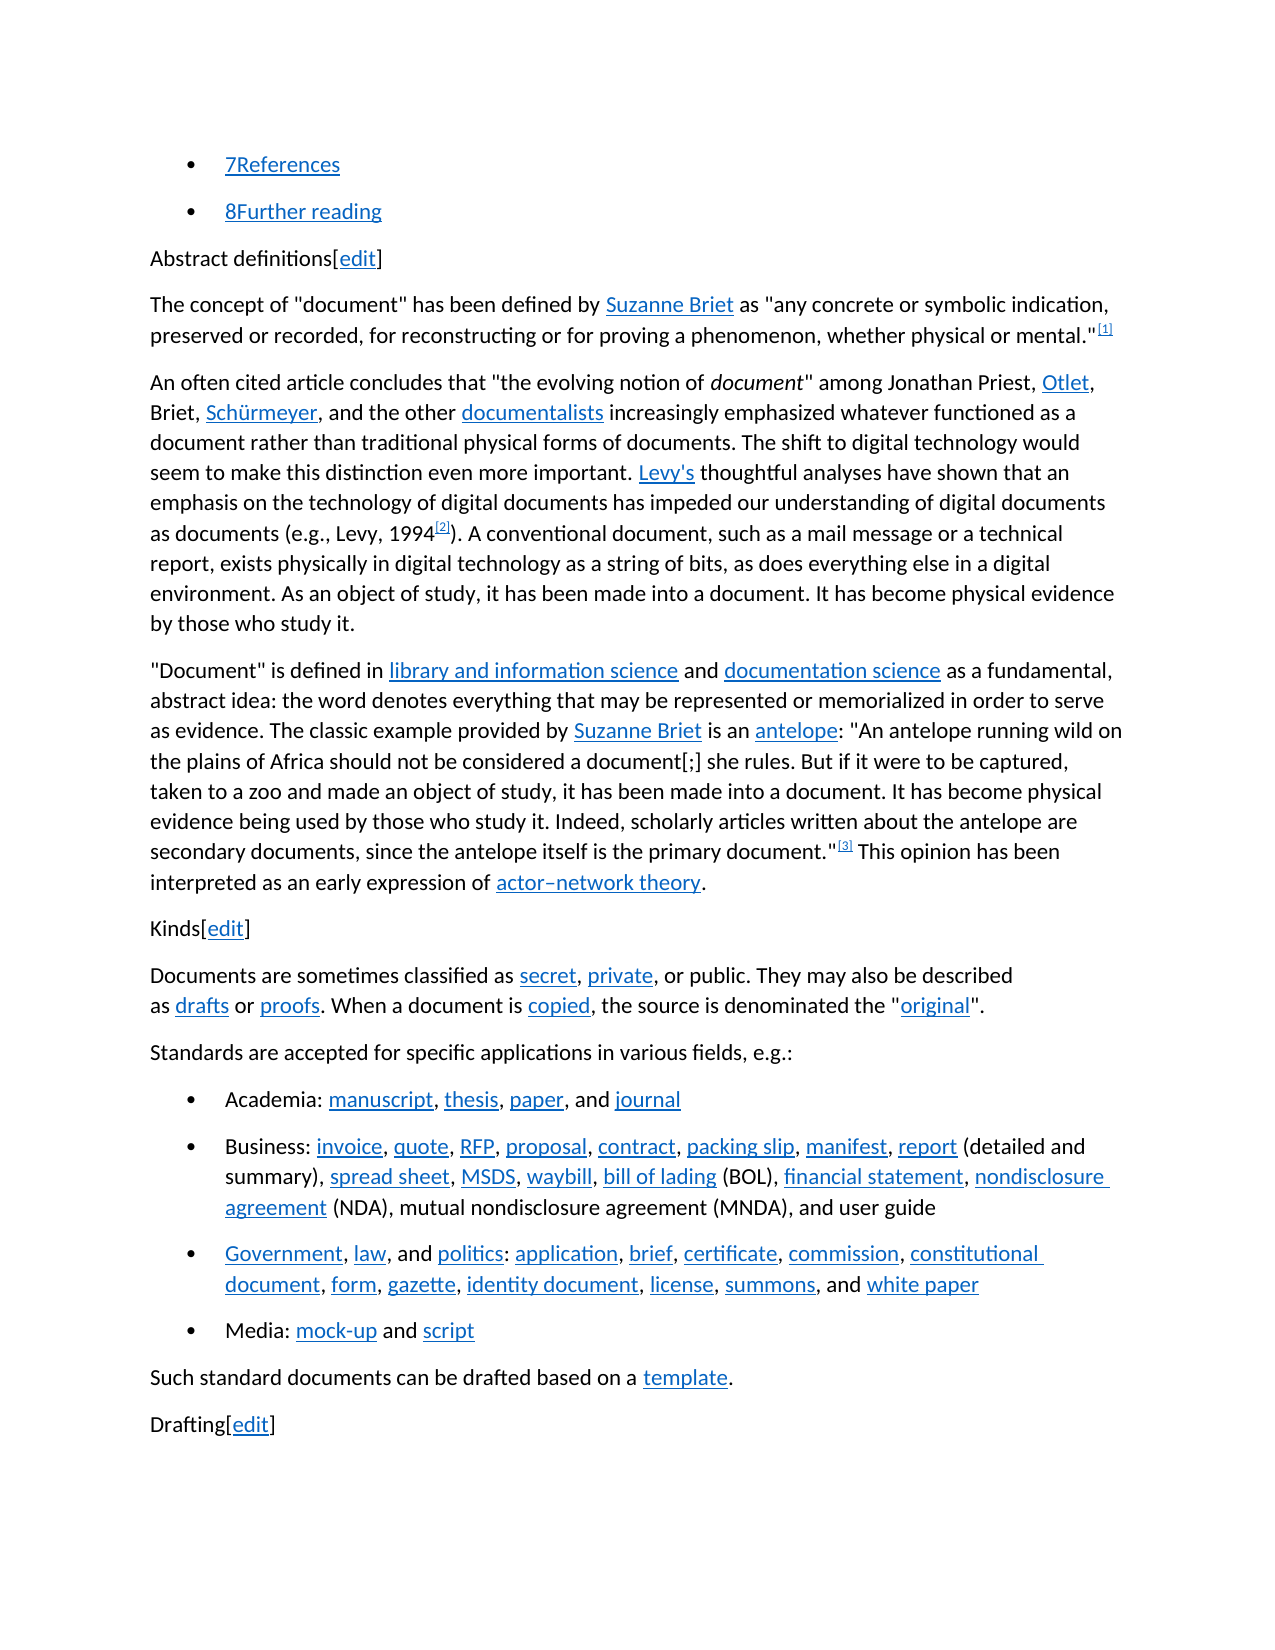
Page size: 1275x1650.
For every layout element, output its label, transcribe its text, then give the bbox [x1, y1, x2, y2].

list 7References [187, 150, 1125, 178]
list Academia: manuscript, thesis, paper, and journal [187, 1085, 1125, 1113]
text "Document" is defined in library and information science and documentation science as a fundamental, abstract idea: the word denotes everything that may be represented or memorialized in order to serve as evidence. The classic example provided by Suzanne Briet is an antelope: "An antelope running wild on the plains of Africa should not be considered a document[;] she rules. But if it were to be captured, taken to a zoo and made an object of study, it has been made into a document. It has become physical evidence being used by those who study it. Indeed, scholarly articles written about the antelope are secondary documents, since the antelope itself is the primary document."[3] This opinion has been interpreted as an early expression of actor–network theory. [150, 656, 1125, 896]
text An often cited article concludes that "the evolving notion of document" among Jonathan Priest, Otlet, Briet, Schürmeyer, and the other documentalists increasingly emphasized whatever functioned as a document rather than traditional physical forms of documents. The shift to digital technology would seem to make this distinction even more important. Levy's thoughtful analyses have shown that an emphasis on the technology of digital documents has impeded our understanding of digital documents as documents (e.g., Levy, 1994[2]). A conventional document, such as a mail message or a technical report, exists physically in digital technology as a string of bits, as does everything else in a digital environment. As an object of study, it has been made into a document. It has become physical evidence by those who study it. [150, 368, 1125, 637]
text Such standard documents can be drafted based on a template. [150, 1363, 1125, 1392]
list 8Further reading [187, 197, 1125, 225]
text Drafting[edit] [150, 1410, 1125, 1438]
list Government, law, and politics: application, brief, certificate, commission, constitutional document, form, gazette, identity document, license, summons, and white paper [187, 1239, 1125, 1298]
text Kinds[edit] [150, 914, 1125, 943]
list Business: invoice, quote, RFP, proposal, contract, packing slip, manifest, report (detailed and summary), spread sheet, MSDS, waybill, bill of lading (BOL), financial statement, nondisclosure agreement (NDA), mutual nondisclosure agreement (MNDA), and user guide [187, 1132, 1125, 1221]
text Abstract definitions[edit] [150, 244, 1125, 272]
list Media: mock-up and script [187, 1317, 1125, 1345]
text Standards are accepted for specific applications in various fields, e.g.: [150, 1038, 1125, 1067]
text Documents are sometimes classified as secret, private, or public. They may also be described as drafts or proofs. When a document is copied, the source is denominated the "original". [150, 961, 1125, 1020]
text The concept of "document" has been defined by Suzanne Briet as "any concrete or symbolic indication, preserved or recorded, for reconstructing or for proving a phenomenon, whether physical or mental."[1] [150, 291, 1125, 349]
